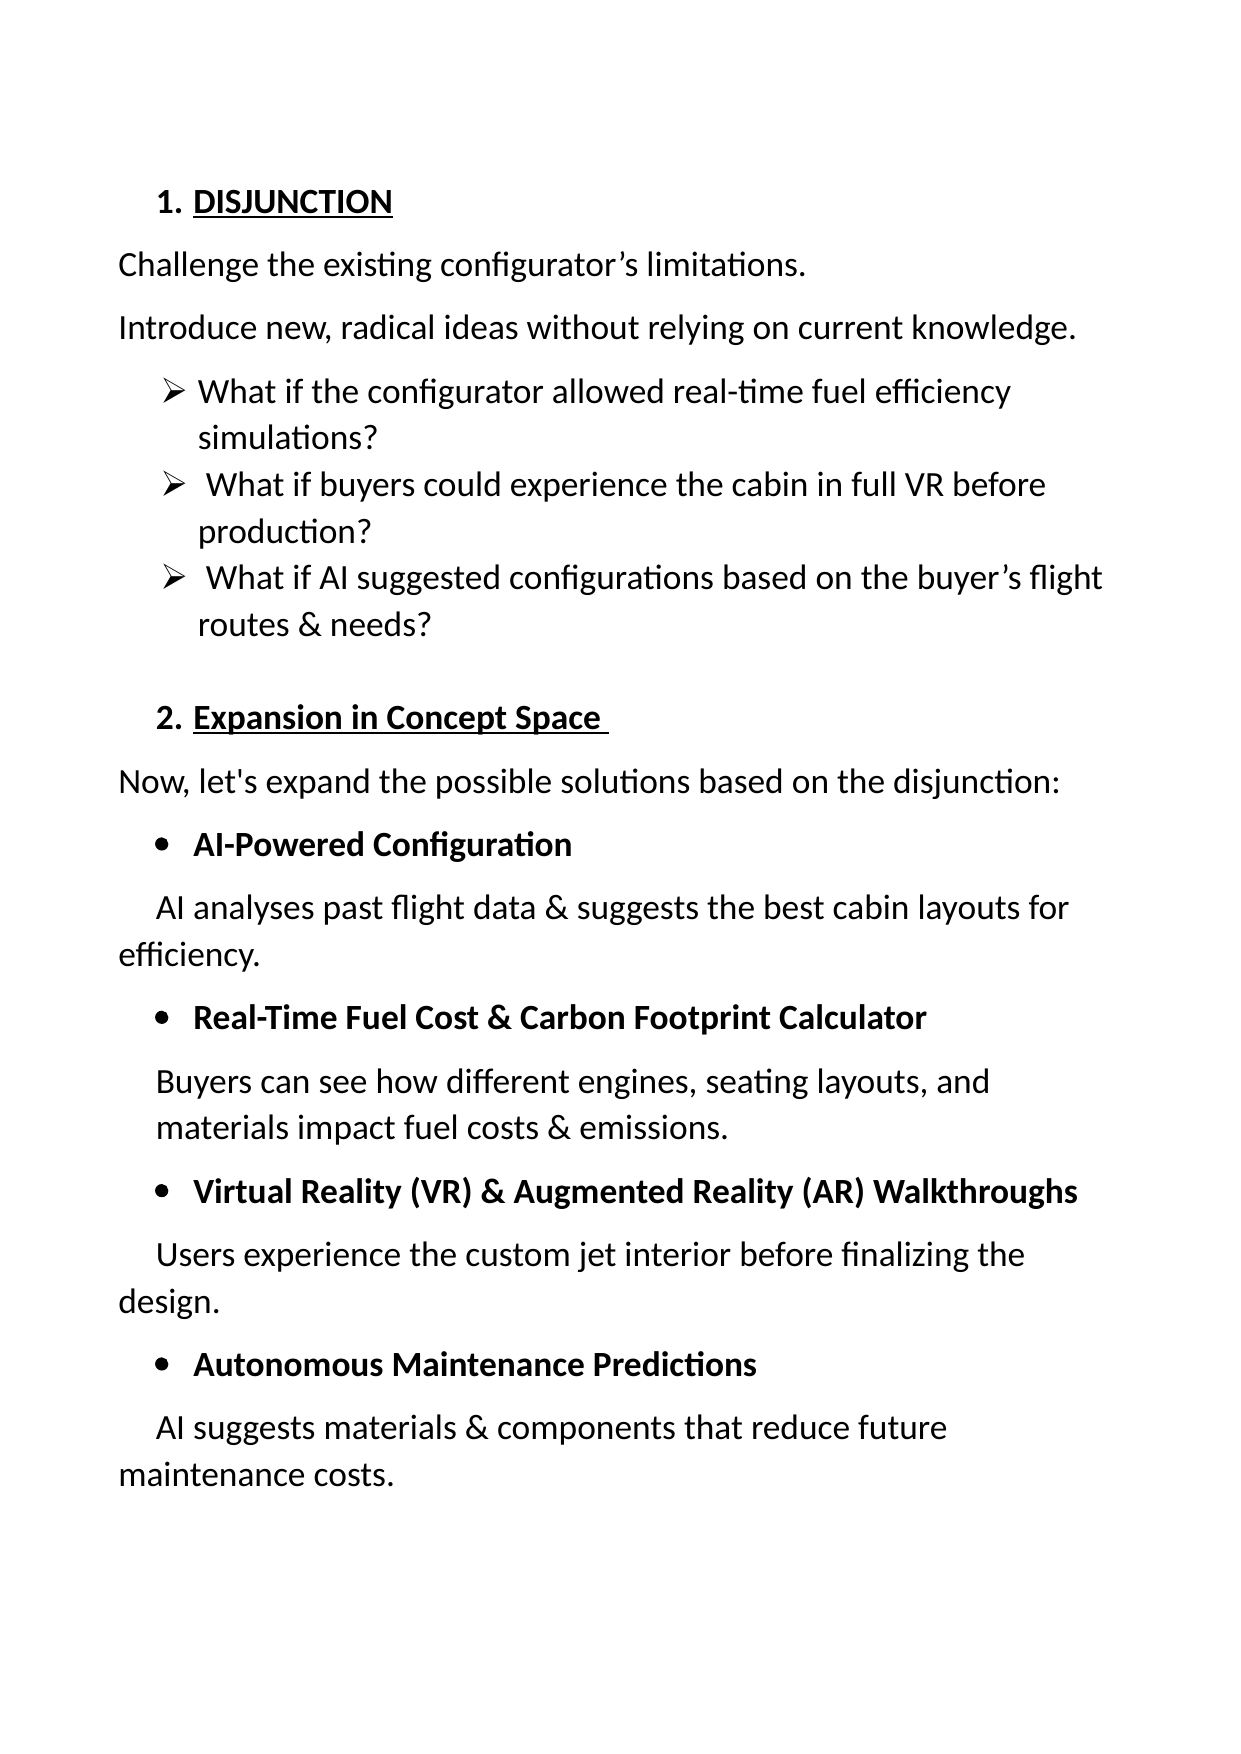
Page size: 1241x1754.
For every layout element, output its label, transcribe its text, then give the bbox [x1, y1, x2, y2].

list DISJUNCTION [156, 179, 1122, 222]
text Challenge the existing configurator’s limitations. [118, 242, 1122, 285]
text AI analyses past flight data & suggests the best cabin layouts for efficiency. [118, 885, 1122, 975]
list What if buyers could experience the cabin in full VR before production? [160, 462, 1122, 552]
text Now, let's expand the possible solutions based on the disjunction: [118, 759, 1122, 802]
list Expansion in Concept Space [156, 695, 1122, 739]
list What if the configurator allowed real-time fuel efficiency simulations? [160, 369, 1122, 459]
text Buyers can see how different engines, seating layouts, and materials impact fuel costs & emissions. [156, 1059, 1122, 1149]
list Real-Time Fuel Cost & Carbon Footprint Calculator [156, 995, 1122, 1039]
text Users experience the custom jet interior before finalizing the design. [118, 1232, 1122, 1322]
list What if AI suggested configurations based on the buyer’s flight routes & needs? [160, 555, 1122, 645]
text AI suggests materials & components that reduce future maintenance costs. [118, 1405, 1122, 1495]
text Introduce new, radical ideas without relying on current knowledge. [118, 305, 1122, 349]
list Autonomous Maintenance Predictions [156, 1342, 1122, 1385]
list Virtual Reality (VR) & Augmented Reality (AR) Walkthroughs [156, 1169, 1122, 1212]
list AI-Powered Configuration [156, 822, 1122, 865]
